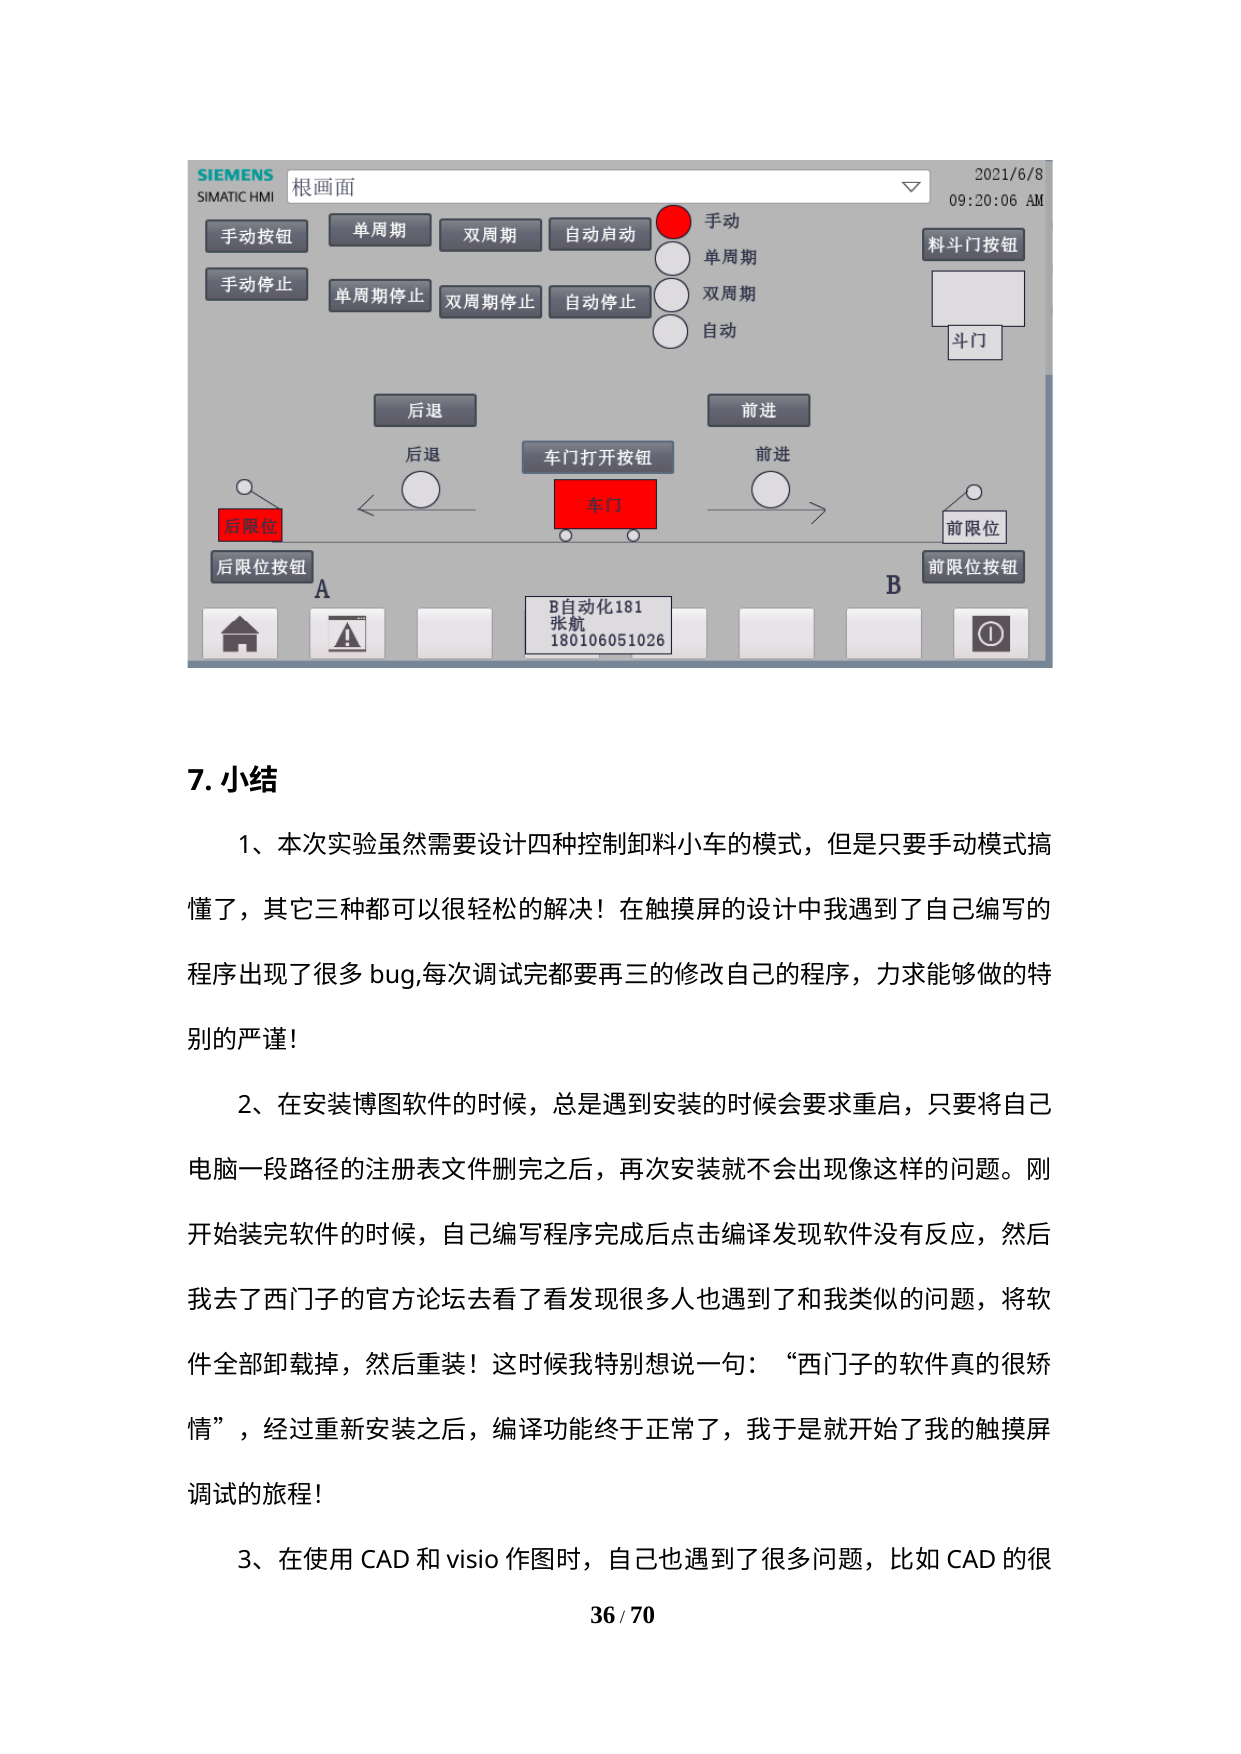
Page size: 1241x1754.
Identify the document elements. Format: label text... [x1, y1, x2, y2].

text 1、本次实验虽然需要设计四种控制卸料小车的模式，但是只要手动模式搞懂了，其它三种都可以很轻松的解决！在触摸屏的设计中我遇到了自己编写的程序出现了很多bug,每次调试完都要再三的修改自己的程序，力求能够做的特别的严谨！ [187, 810, 1053, 1070]
picture [187, 160, 1053, 668]
text 2、在安装博图软件的时候，总是遇到安装的时候会要求重启，只要将自己电脑一段路径的注册表文件删完之后，再次安装就不会出现像这样的问题。刚开始装完软件的时候，自己编写程序完成后点击编译发现软件没有反应，然后我去了西门子的官方论坛去看了看发现很多人也遇到了和我类似的问题，将软件全部卸载掉，然后重装！这时候我特别想说一句：“西门子的软件真的很矫情”，经过重新安装之后，编译功能终于正常了，我于是就开始了我的触摸屏调试的旅程！ [187, 1070, 1053, 1525]
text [187, 1525, 1053, 1590]
text 7. 小结 [187, 745, 1053, 810]
